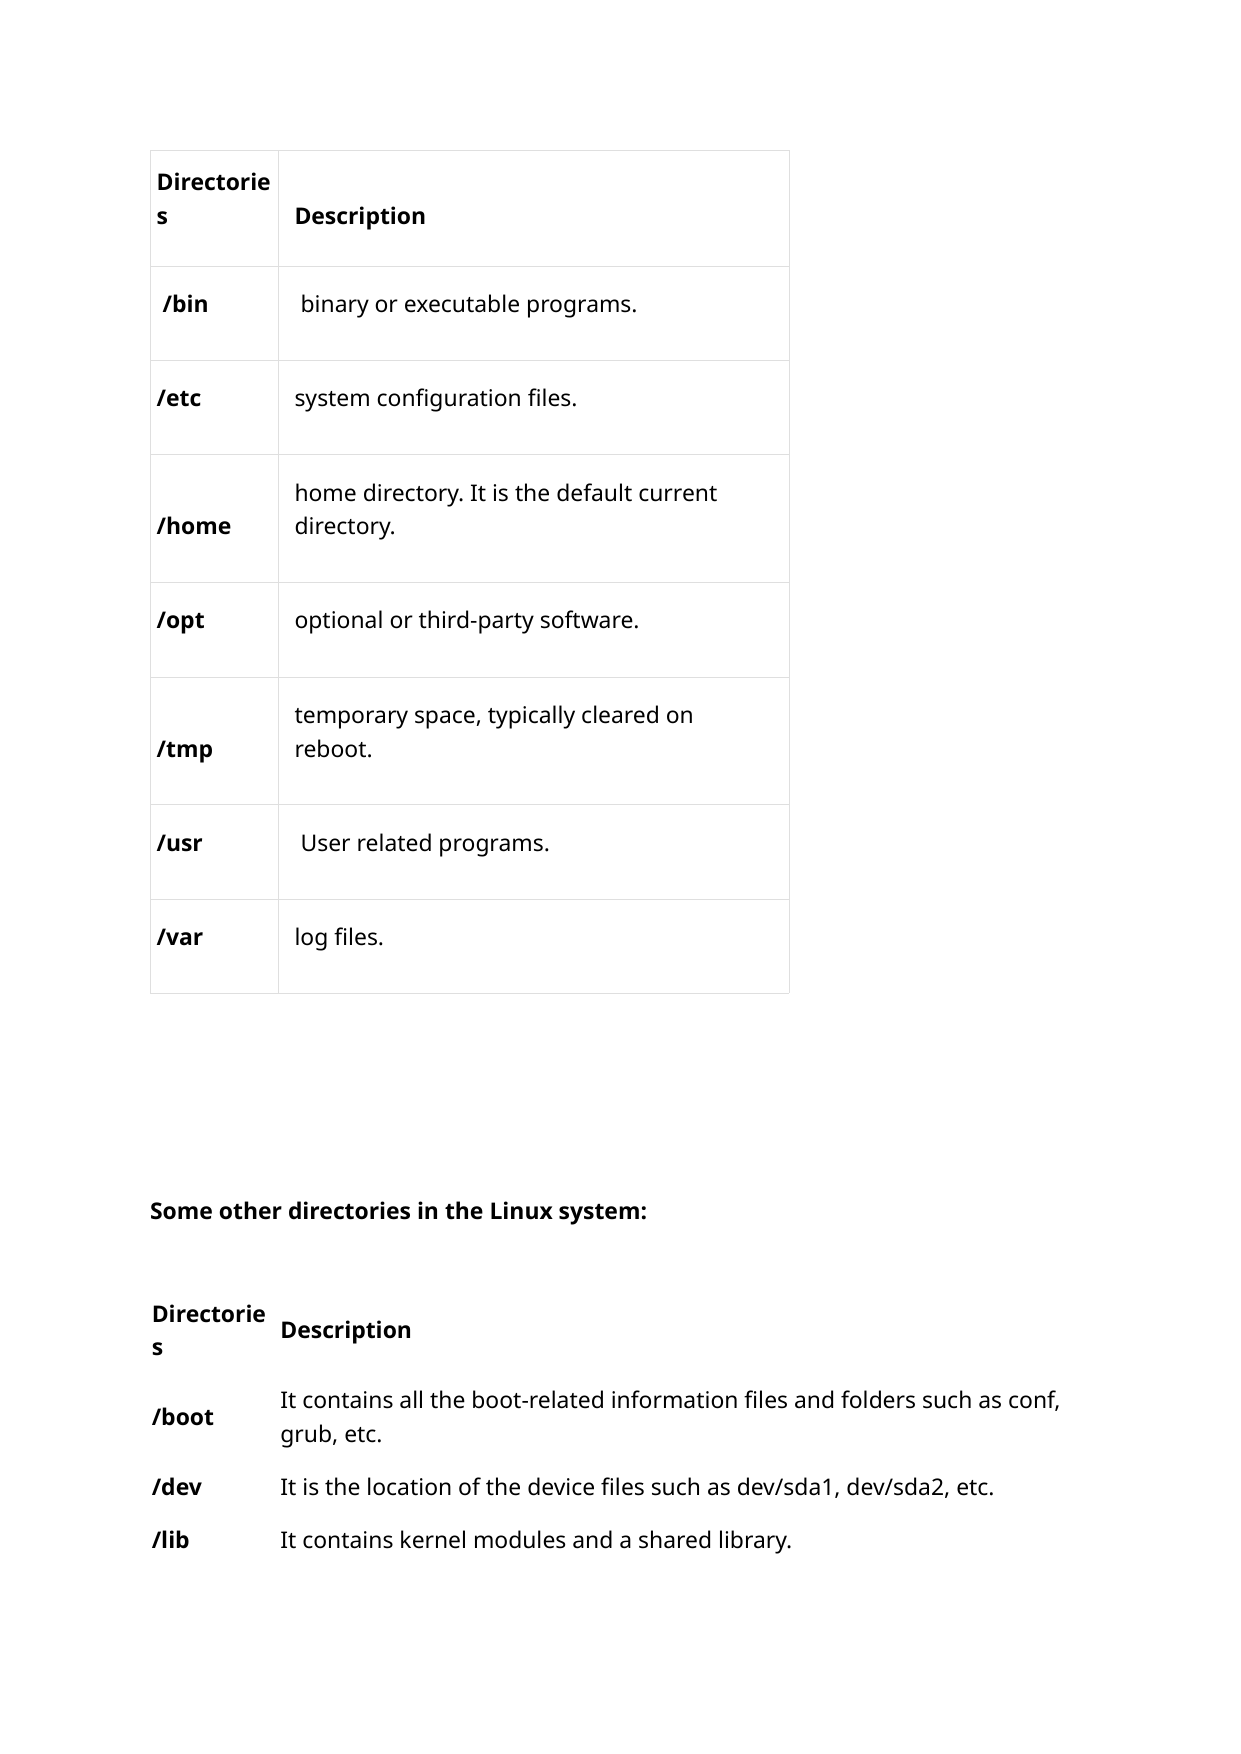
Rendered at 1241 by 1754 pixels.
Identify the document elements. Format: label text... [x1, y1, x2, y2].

table_header Description [279, 151, 789, 266]
table_cell It contains kernel modules and a shared library. [279, 1523, 1090, 1576]
table_cell binary or executable programs. [279, 267, 789, 360]
table_cell /lib [150, 1523, 279, 1576]
table_cell It contains all the boot-related information files and folders such as conf, grub, etc. [279, 1383, 1090, 1470]
table_cell /boot [150, 1383, 279, 1470]
table_cell /dev [150, 1470, 279, 1523]
table_header Directories [150, 1296, 279, 1383]
table_cell log files. [279, 900, 789, 993]
table_cell /etc [151, 361, 278, 454]
table_cell /tmp [151, 678, 278, 804]
table_cell /var [151, 900, 278, 993]
table_header Directories [151, 151, 278, 266]
table_cell home directory. It is the default current directory. [279, 455, 789, 582]
text Some other directories in the Linux system: [150, 1195, 1090, 1226]
table_cell temporary space, typically cleared on reboot. [279, 678, 789, 804]
table_cell /opt [151, 583, 278, 676]
table_cell /bin [151, 267, 278, 360]
table_cell User related programs. [279, 805, 789, 899]
table_header Description [279, 1296, 1090, 1383]
table_cell /home [151, 455, 278, 582]
table_cell optional or third-party software. [279, 583, 789, 676]
table_cell /usr [151, 805, 278, 899]
table_cell system configuration files. [279, 361, 789, 454]
table_cell It is the location of the device files such as dev/sda1, dev/sda2, etc. [279, 1470, 1090, 1523]
